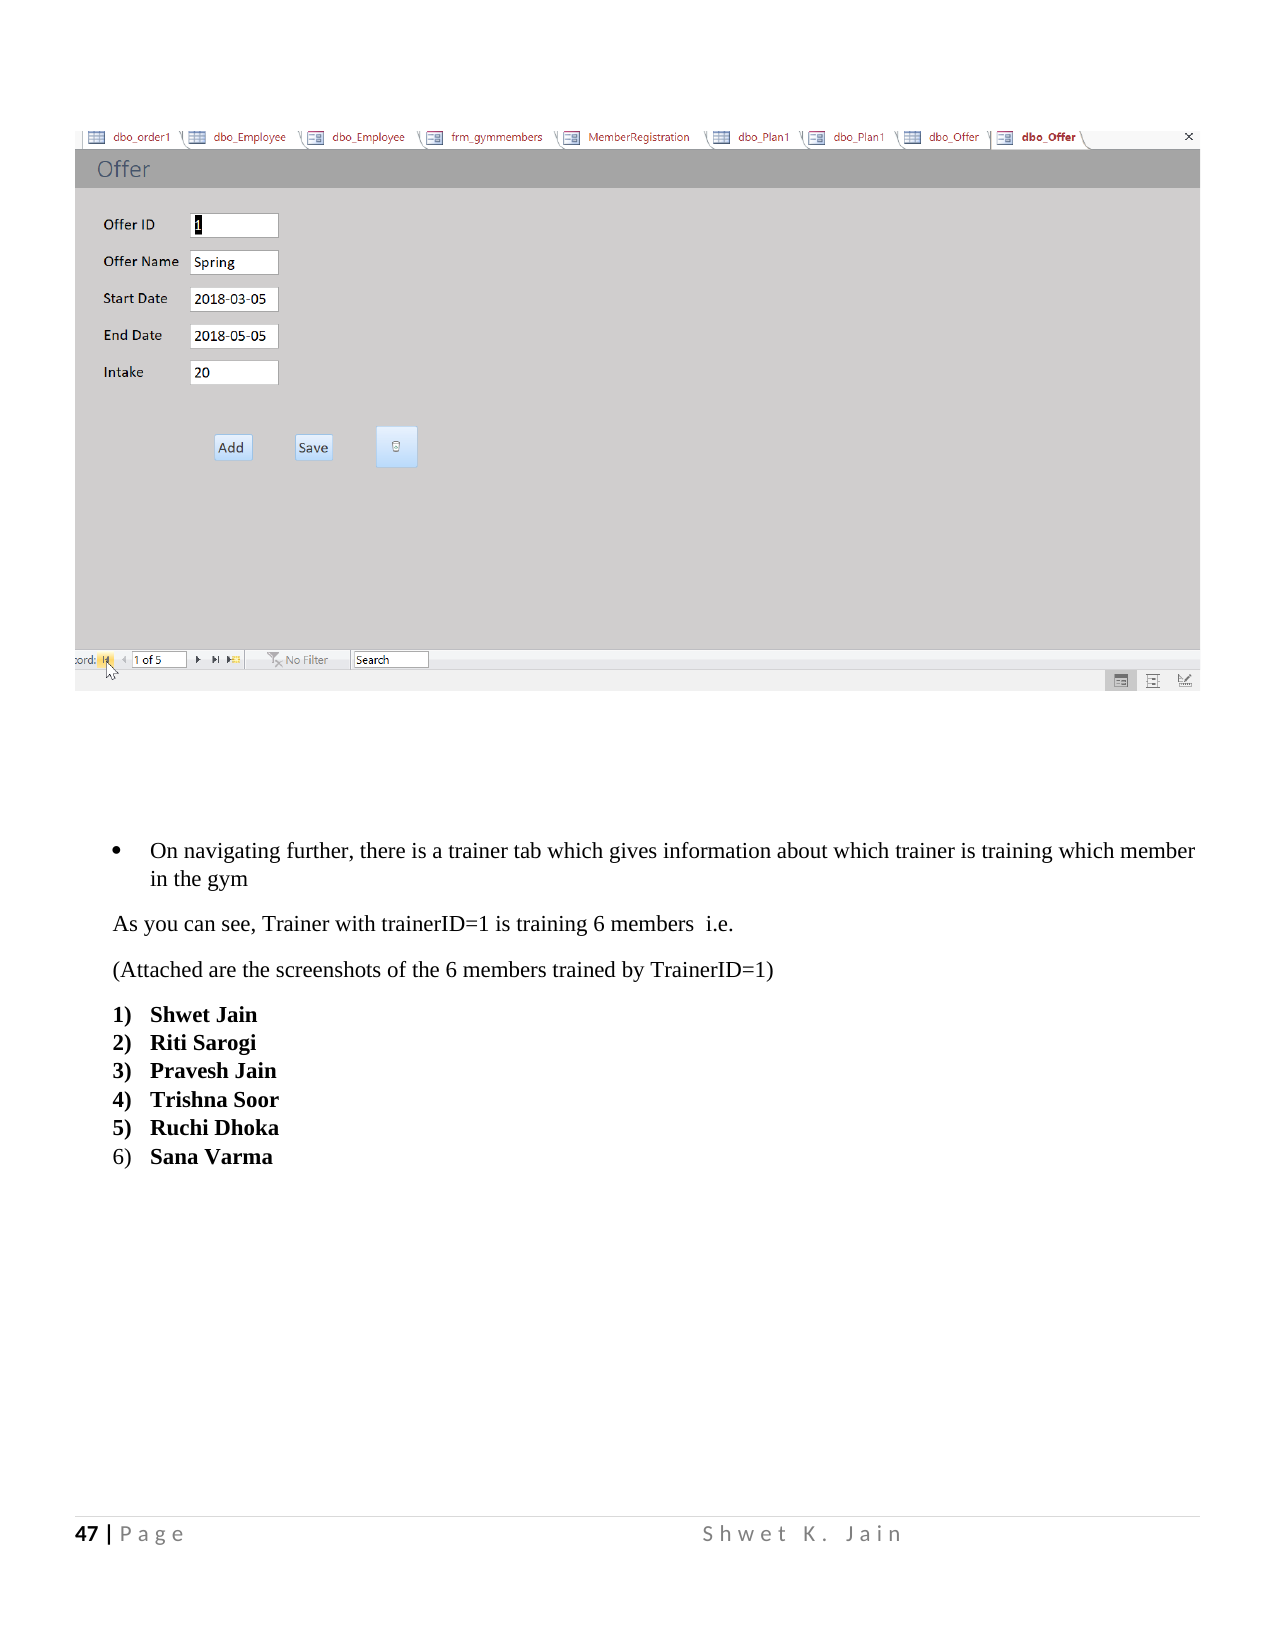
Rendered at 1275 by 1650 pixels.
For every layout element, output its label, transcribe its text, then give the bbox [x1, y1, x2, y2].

list On navigating further, there is a trainer tab which gives information about which trainer is training which member in the gym [112, 837, 1200, 892]
text As you can see, Trainer with trainerID=1 is training 6 members i.e. [112, 911, 1200, 937]
list Sana Varma [112, 1143, 1200, 1169]
list Riti Sarogi [112, 1029, 1200, 1056]
text (Attached are the screenshots of the 6 members trained by TrainerID=1) [112, 956, 1200, 982]
list Shwet Jain [112, 1001, 1200, 1027]
picture [75, 131, 1200, 691]
list Pravesh Jain [112, 1058, 1200, 1084]
list Ruchi Dhoka [112, 1114, 1200, 1141]
list Trishna Soor [112, 1086, 1200, 1112]
